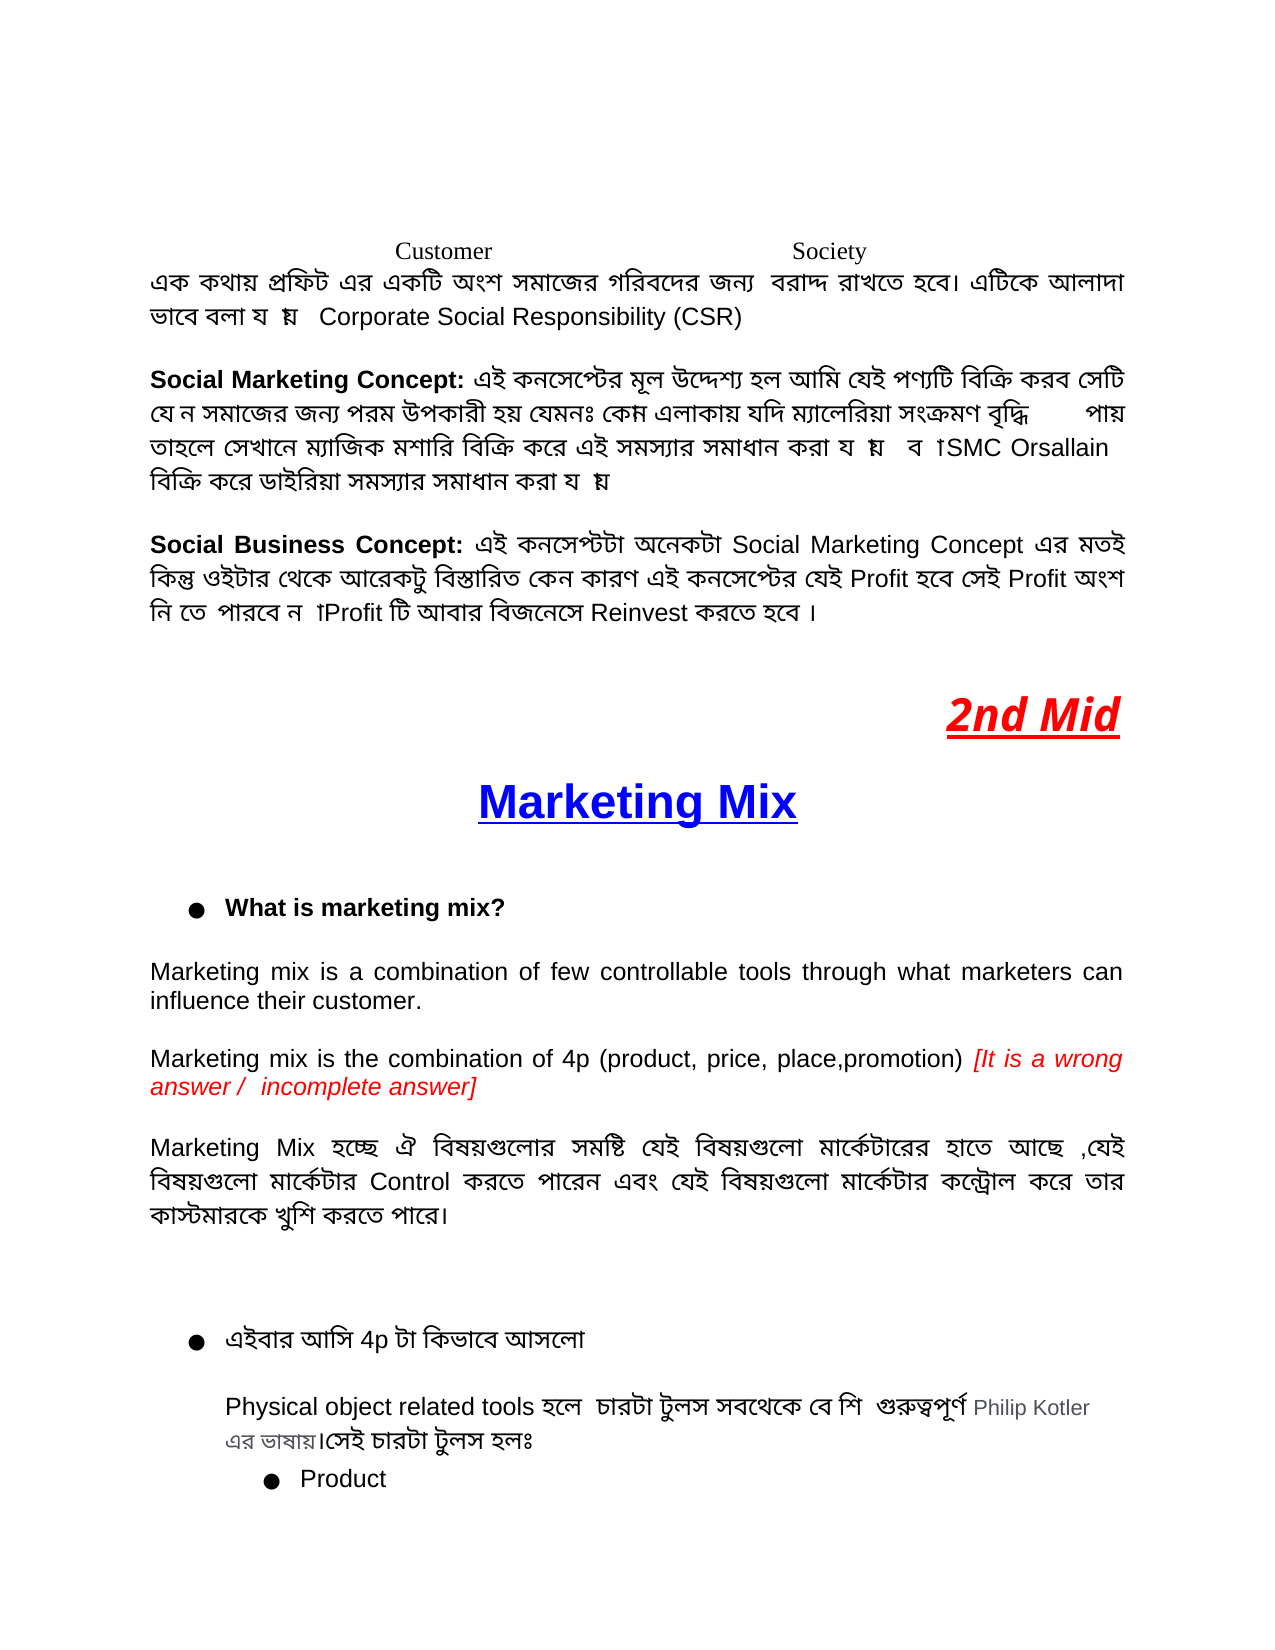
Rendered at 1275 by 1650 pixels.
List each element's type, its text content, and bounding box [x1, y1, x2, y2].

list এইবার আসি 4p টা কিভাবে আসলো [187, 1317, 1125, 1360]
text Marketing Mix হচ্ছে ঐ বিষয়গুলোর সমষ্টি যেই বিষয়গুলো মার্কেটারের হাতে আছে ,যেই বিষয়গুলো মার্কেটার Control করতে পারেন এবং যেই বিষয়গুলো মার্কেটার কন্ট্রোল করে তার কাস্টমারকে খুশি করতে পারে। [150, 1130, 1125, 1232]
text Physical object related tools হলে চারটা টুলস সবথেকে বেশি গুরুত্বপূর্ণ Philip Kotler এর ভাষায়।সেই চারটা টুলস হলঃ [225, 1389, 1125, 1457]
text এক কথায় প্রফিট এর একটি অংশ সমাজের গরিবদের জন্য বরাদ্দ রাখতে হবে। এটিকে আলাদা ভাবে বলা যায় Corporate Social Responsibility (CSR) [150, 265, 1125, 333]
text Social Business Concept: এই কনসেপ্টটা অনেকটা Social Marketing Concept এর মতই কিন্তু ওইটার থেকে আরেকটু বিস্তারিত কেন কারণ এই কনসেপ্টের যেই Profit হবে সেই Profit অংশ নিতে পারবে না Profit টি আবার বিজনেসে Reinvest করতে হবে । [150, 527, 1125, 629]
text Marketing mix is a combination of few controllable tools through what marketers can influence their customer. [150, 957, 1125, 1015]
list Product [262, 1457, 1125, 1500]
text Marketing mix is the combination of 4p (product, price, place,promotion) [It is a wrong answer / incomplete answer] [150, 1043, 1125, 1101]
text Social Marketing Concept: এই কনসেপ্টের মূল উদ্দেশ্য হল আমি যেই পণ্যটি বিক্রি করব সেটি যেন সমাজের জন্য পরম উপকারী হয় যেমনঃ কোন এলাকায় যদি ম্যালেরিয়া সংক্রমণ বৃদ্ধি পায় তাহলে সেখানে ম্যাজিক মশারি বিক্রি করে এই সমস্যার সমাধান করা যায় বা SMC Orsallain বিক্রি করে ডাইরিয়া সমস্যার সমাধান করা যায় [150, 362, 1125, 498]
text 2nd Mid [150, 683, 1125, 745]
list What is marketing mix? [187, 886, 1125, 928]
text Customer Society [150, 236, 1125, 265]
text Marketing Mix [150, 774, 1125, 829]
